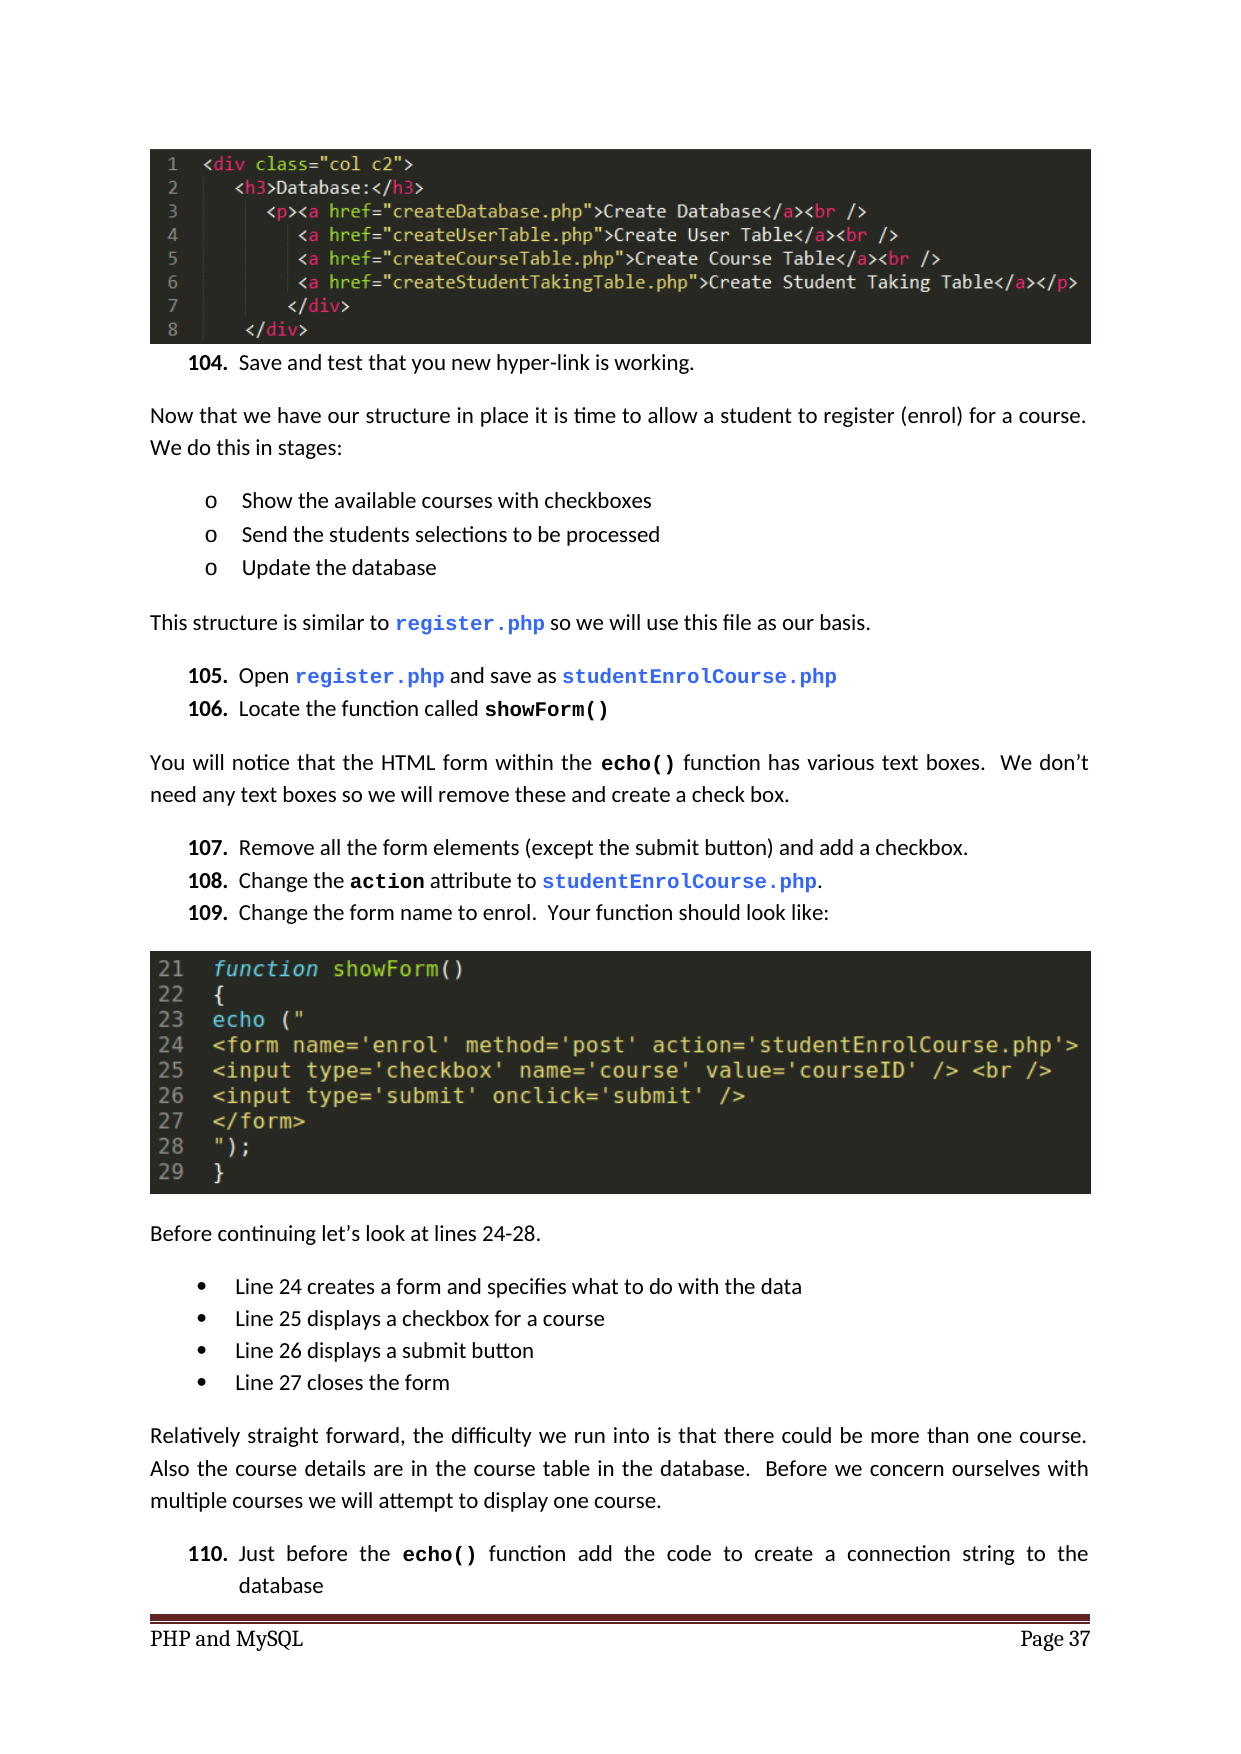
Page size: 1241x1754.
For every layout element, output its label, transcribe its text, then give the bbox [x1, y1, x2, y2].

text This structure is similar to register.php so we will use this file as our basis. [150, 608, 1090, 636]
text Before continuing let’s look at lines 24-28. [150, 1219, 1090, 1247]
list Open register.php and save as studentEnrolCourse.php [187, 661, 1090, 690]
list Save and test that you new hyper-link is working. [187, 348, 1090, 376]
list Show the available courses with checkboxes [204, 486, 1090, 515]
list Just before the echo() function add the code to create a connection string to the database [187, 1539, 1090, 1599]
list Change the action attribute to studentEnrolCourse.php. [187, 866, 1090, 894]
list Line 24 creates a form and specifies what to do with the data [198, 1272, 1090, 1300]
text You will notice that the HTML form within the echo() function has various text boxes. We don’t need any text boxes so we will remove these and create a check box. [150, 748, 1090, 808]
list Line 27 closes the form [198, 1368, 1090, 1396]
text Now that we have our structure in place it is time to allow a student to register (enrol) for a course. We do this in stages: [150, 401, 1090, 461]
list Update the database [204, 553, 1090, 582]
picture [150, 149, 1091, 344]
list Change the form name to enrol. Your function should look like: [187, 898, 1090, 927]
list Remove all the form elements (except the submit button) and add a checkbox. [187, 833, 1090, 862]
list Locate the function called showForm() [187, 694, 1090, 723]
picture [150, 951, 1091, 1194]
text Relatively straight forward, the difficulty we run into is that there could be more than one course. Also the course details are in the course table in the database. Before we concern ourselves with multiple courses we will attempt to display one course. [150, 1421, 1090, 1514]
list Send the students selections to be processed [204, 520, 1090, 549]
list Line 26 displays a submit button [198, 1336, 1090, 1364]
list Line 25 displays a checkbox for a course [198, 1304, 1090, 1332]
